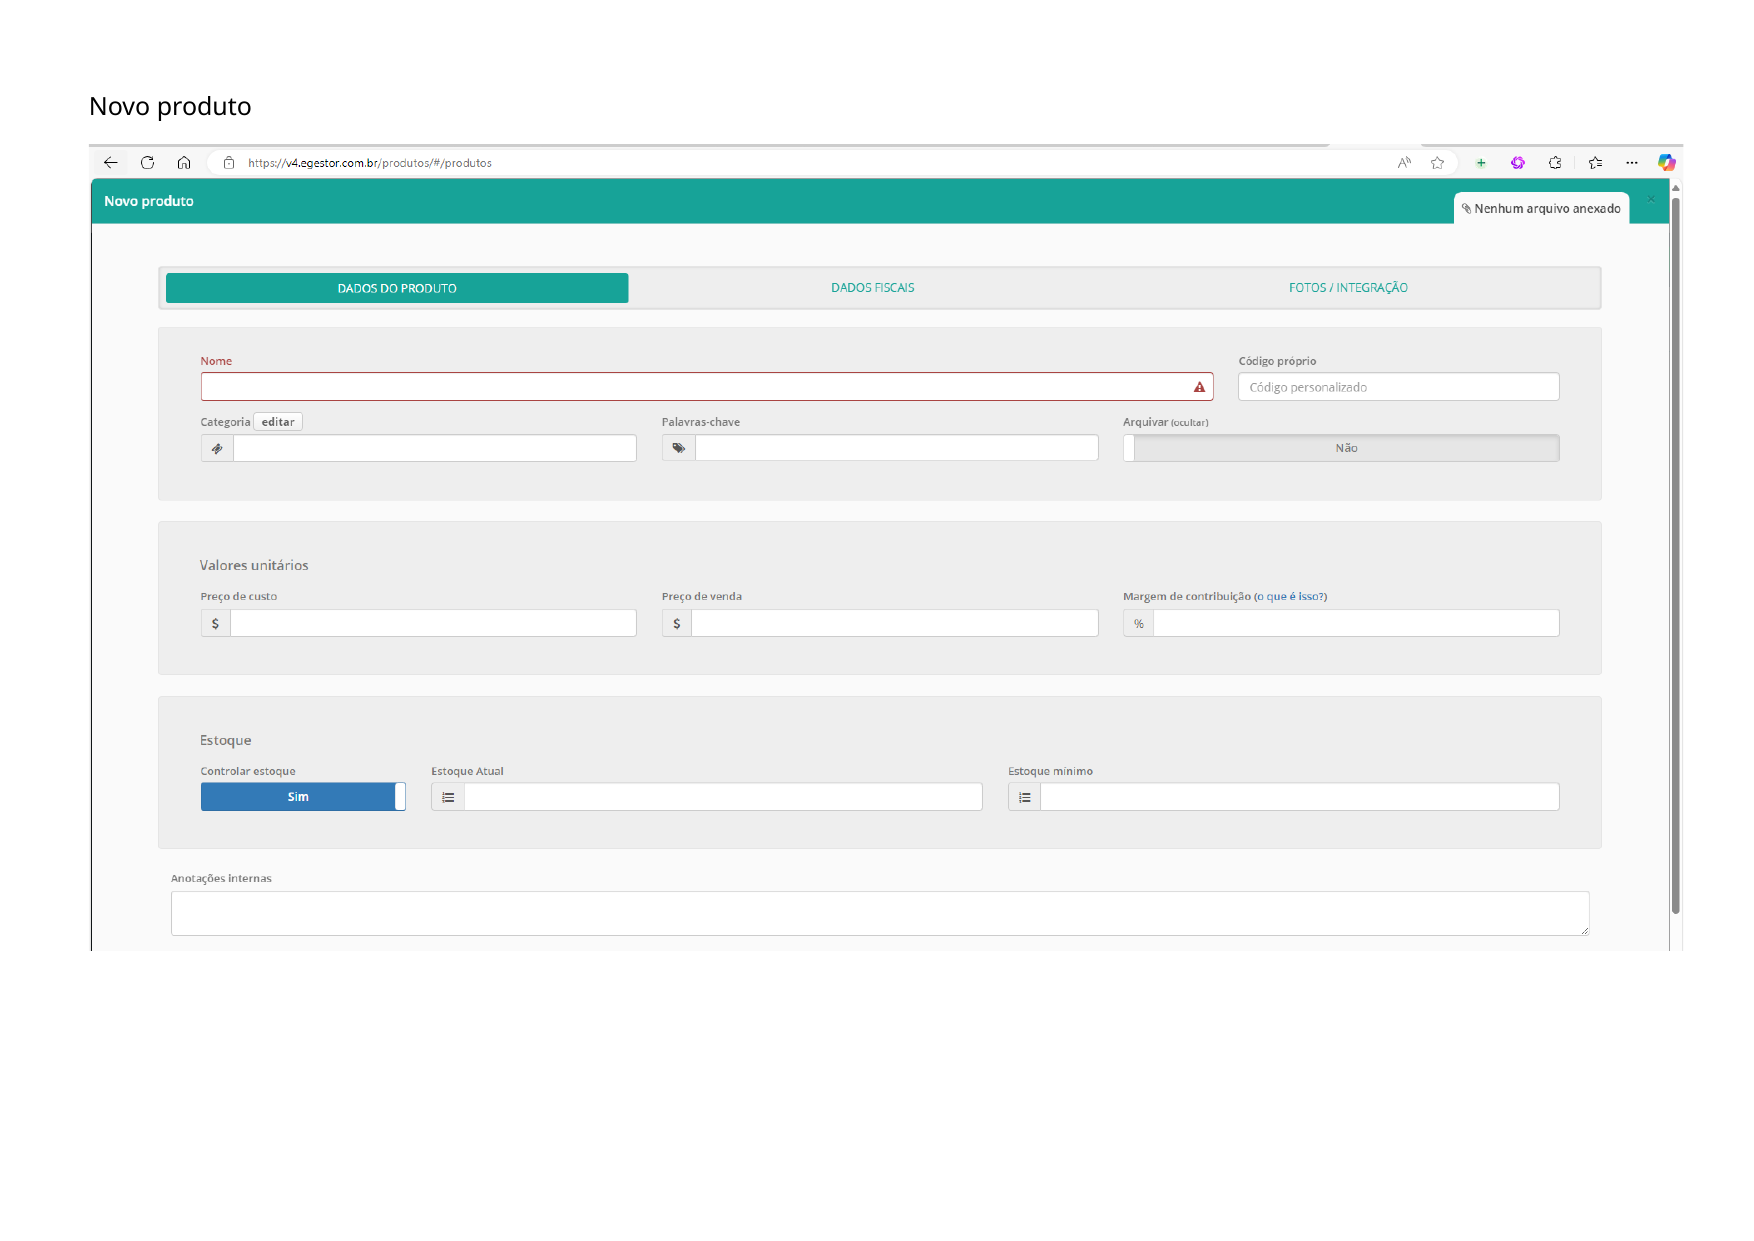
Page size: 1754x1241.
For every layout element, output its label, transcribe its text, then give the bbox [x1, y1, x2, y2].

picture [88, 144, 1684, 951]
text Novo produto [89, 89, 1683, 123]
